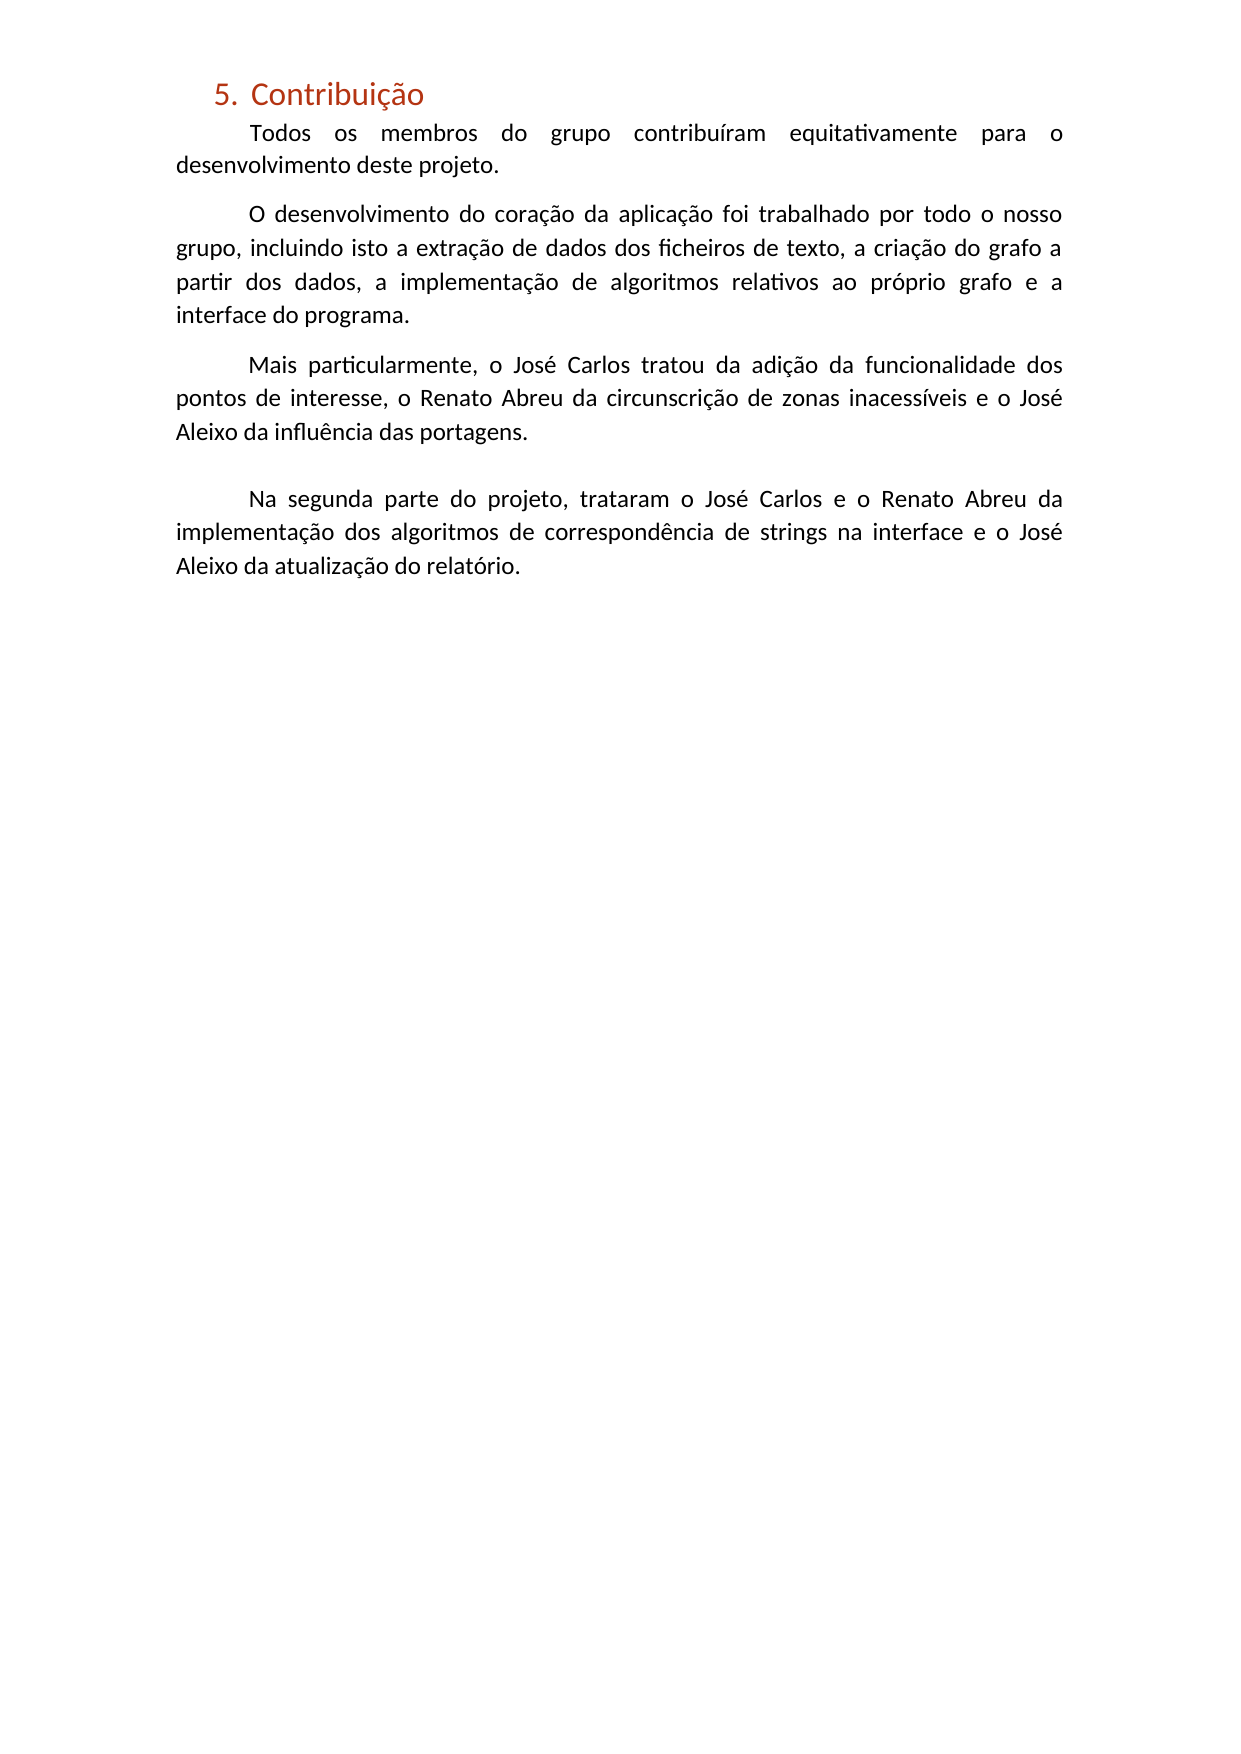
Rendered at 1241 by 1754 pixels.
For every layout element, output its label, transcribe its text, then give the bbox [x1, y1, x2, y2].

text Na segunda parte do projeto, trataram o José Carlos e o Renato Abreu da implementação dos algoritmos de correspondência de strings na interface e o José Aleixo da atualização do relatório. [176, 483, 1064, 581]
text Mais particularmente, o José Carlos tratou da adição da funcionalidade dos pontos de interesse, o Renato Abreu da circunscrição de zonas inacessíveis e o José Aleixo da influência das portagens. [176, 349, 1064, 446]
subtitle Contribuição [213, 73, 1091, 114]
text Todos os membros do grupo contribuíram equitativamente para o desenvolvimento deste projeto. [176, 117, 1064, 180]
text O desenvolvimento do coração da aplicação foi trabalhado por todo o nosso grupo, incluindo isto a extração de dados dos ficheiros de texto, a criação do grafo a partir dos dados, a implementação de algoritmos relativos ao próprio grafo e a interface do programa. [176, 198, 1064, 330]
